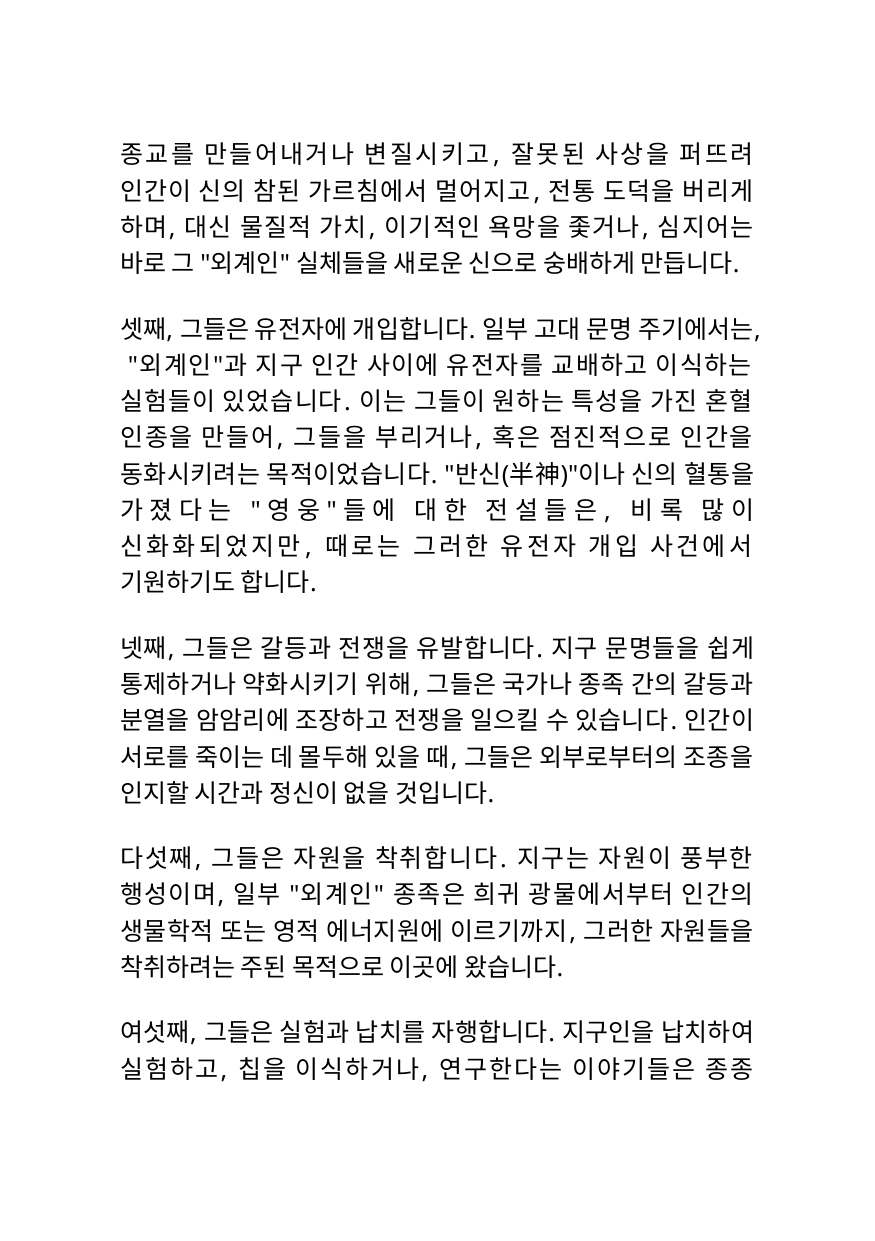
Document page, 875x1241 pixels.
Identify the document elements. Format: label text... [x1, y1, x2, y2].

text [120, 1013, 754, 1085]
text 다섯째, 그들은 자원을 착취합니다. 지구는 자원이 풍부한 행성이며, 일부 "외계인" 종족은 희귀 광물에서부터 인간의 생물학적 또는 영적 에너지원에 이르기까지, 그러한 자원들을 착취하려는 주된 목적으로 이곳에 왔습니다. [120, 839, 754, 984]
text 넷째, 그들은 갈등과 전쟁을 유발합니다. 지구 문명들을 쉽게 통제하거나 약화시키기 위해, 그들은 국가나 종족 간의 갈등과 분열을 암암리에 조장하고 전쟁을 일으킬 수 있습니다. 인간이 서로를 죽이는 데 몰두해 있을 때, 그들은 외부로부터의 조종을 인지할 시간과 정신이 없을 것입니다. [120, 628, 754, 809]
text 셋째, 그들은 유전자에 개입합니다. 일부 고대 문명 주기에서는, "외계인"과 지구 인간 사이에 유전자를 교배하고 이식하는 실험들이 있었습니다. 이는 그들이 원하는 특성을 가진 혼혈 인종을 만들어, 그들을 부리거나, 혹은 점진적으로 인간을 동화시키려는 목적이었습니다. "반신(半神)"이나 신의 혈통을 가졌다는 "영웅"들에 대한 전설들은, 비록 많이 신화화되었지만, 때로는 그러한 유전자 개입 사건에서 기원하기도 합니다. [120, 309, 754, 599]
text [120, 135, 754, 280]
